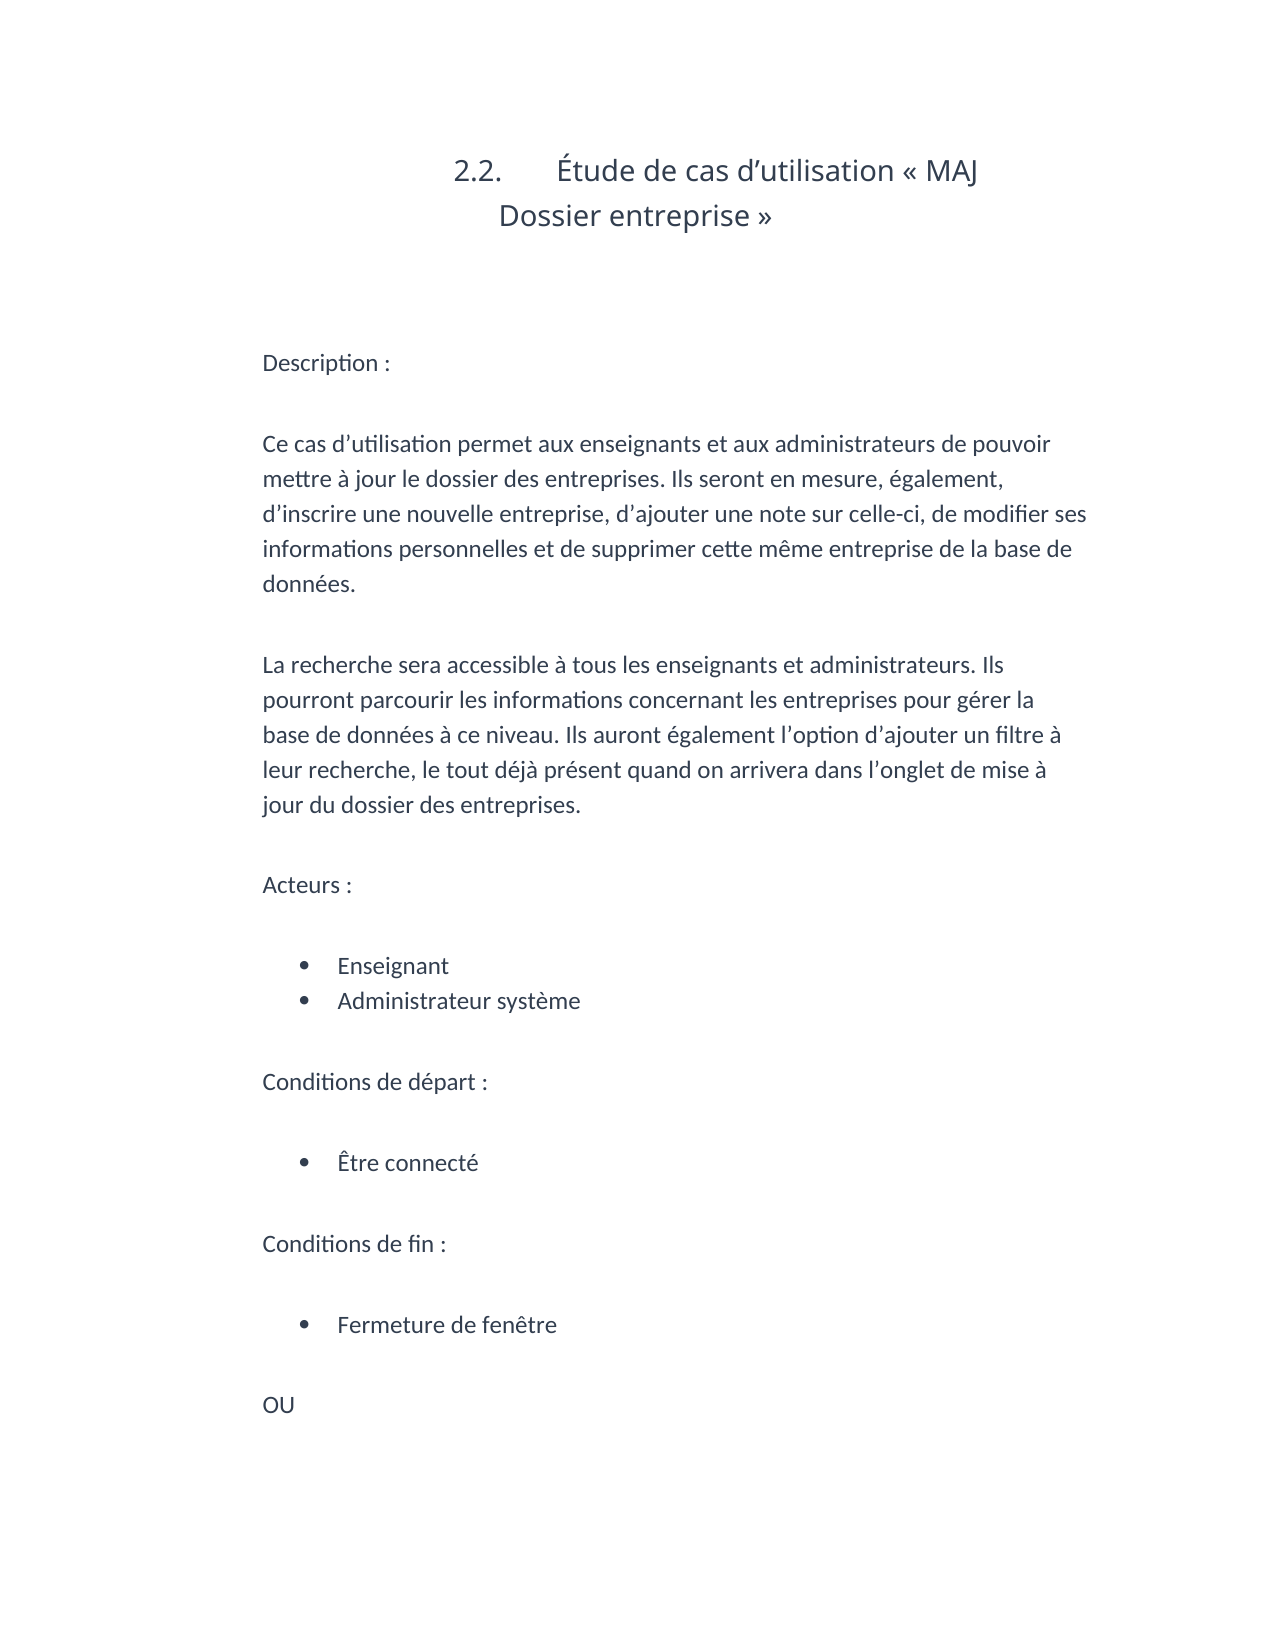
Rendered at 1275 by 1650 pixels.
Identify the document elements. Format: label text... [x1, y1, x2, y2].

list Fermeture de fenêtre [300, 1309, 1087, 1339]
text Conditions de départ : [262, 1066, 1087, 1097]
text Conditions de fin : [262, 1228, 1087, 1258]
list Administrateur système [300, 985, 1087, 1016]
subtitle Étude de cas d’utilisation « MAJ Dossier entreprise » [453, 150, 1087, 235]
list Enseignant [300, 950, 1087, 981]
text Acteurs : [262, 869, 1087, 900]
text OU [262, 1389, 1087, 1420]
text Ce cas d’utilisation permet aux enseignants et aux administrateurs de pouvoir mettre à jour le dossier des entreprises. Ils seront en mesure, également, d’inscrire une nouvelle entreprise, d’ajouter une note sur celle-ci, de modifier ses informations personnelles et de supprimer cette même entreprise de la base de données. [262, 428, 1087, 598]
text La recherche sera accessible à tous les enseignants et administrateurs. Ils pourront parcourir les informations concernant les entreprises pour gérer la base de données à ce niveau. Ils auront également l’option d’ajouter un filtre à leur recherche, le tout déjà présent quand on arrivera dans l’onglet de mise à jour du dossier des entreprises. [262, 649, 1087, 819]
list Être connecté [300, 1147, 1087, 1178]
text Description : [262, 347, 1087, 378]
